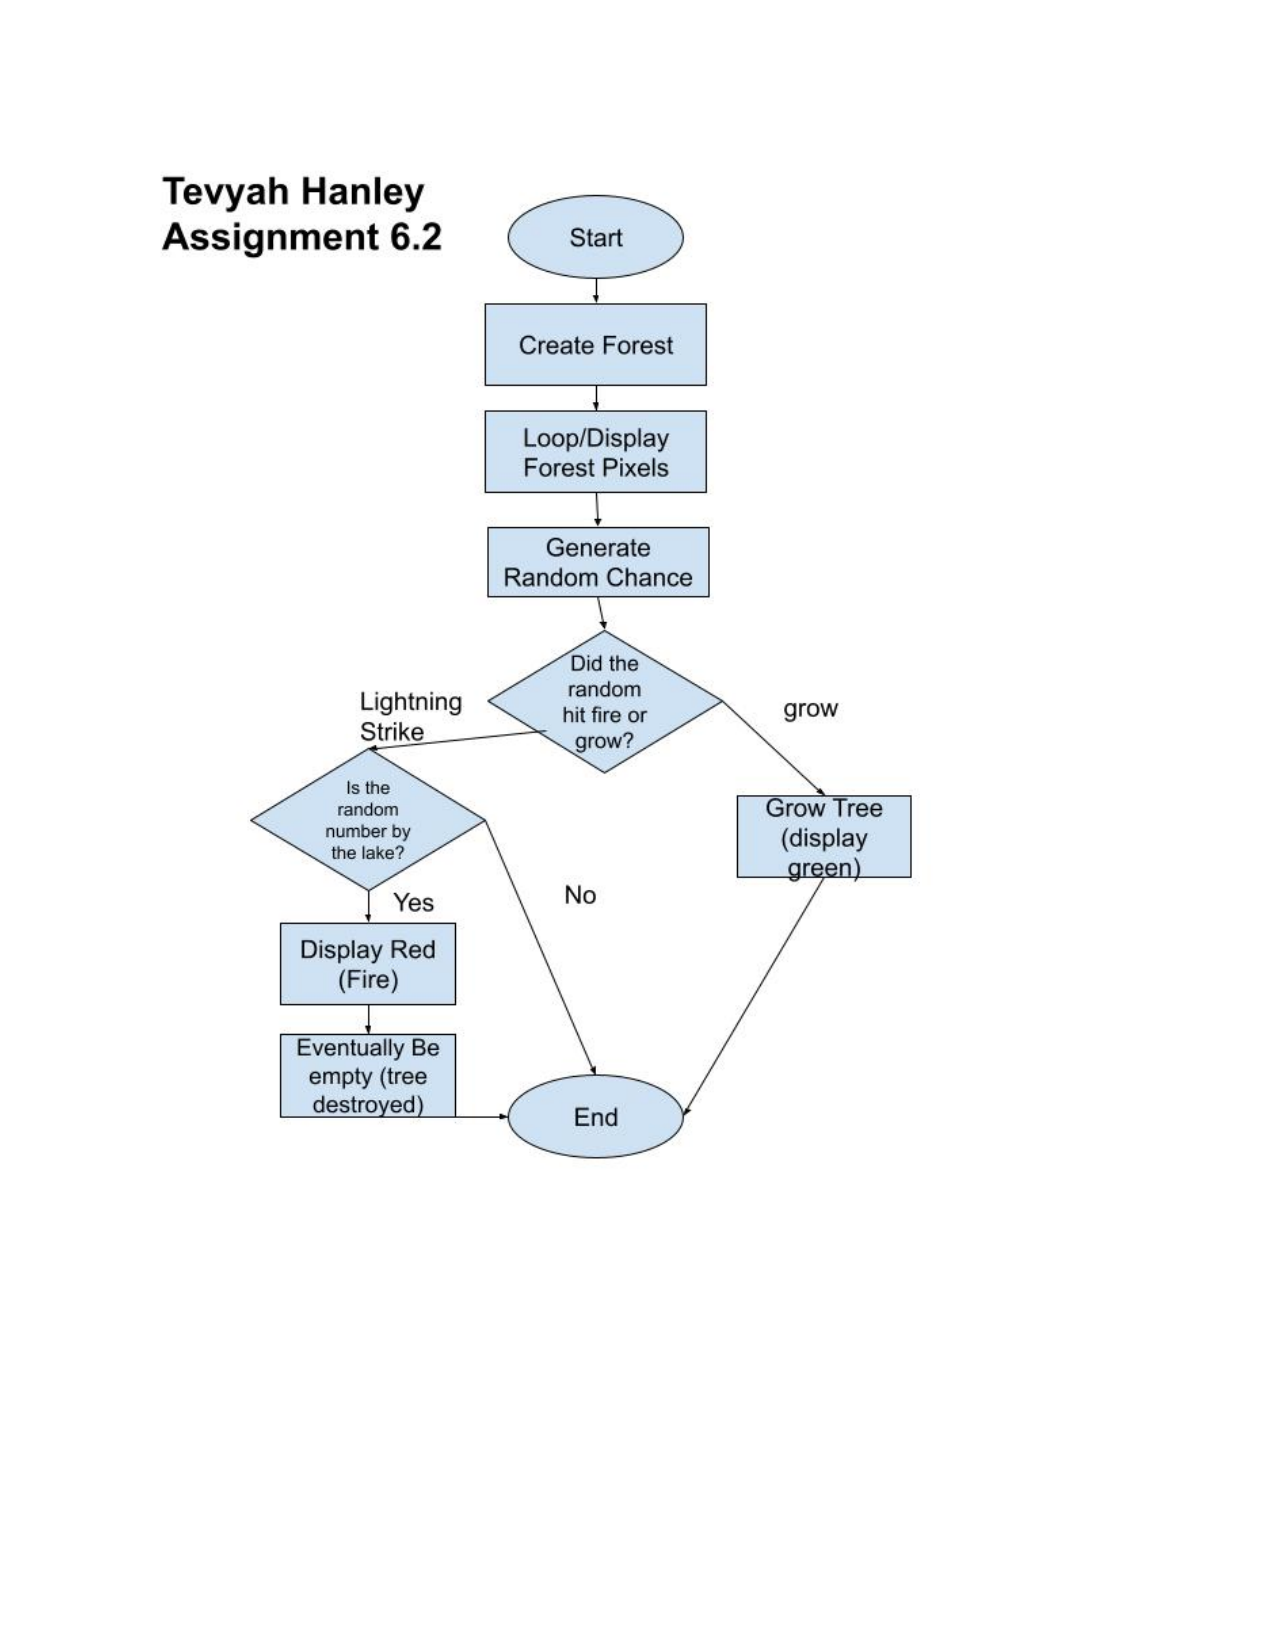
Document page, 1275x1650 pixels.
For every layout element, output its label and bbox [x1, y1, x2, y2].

picture [150, 150, 1125, 1450]
